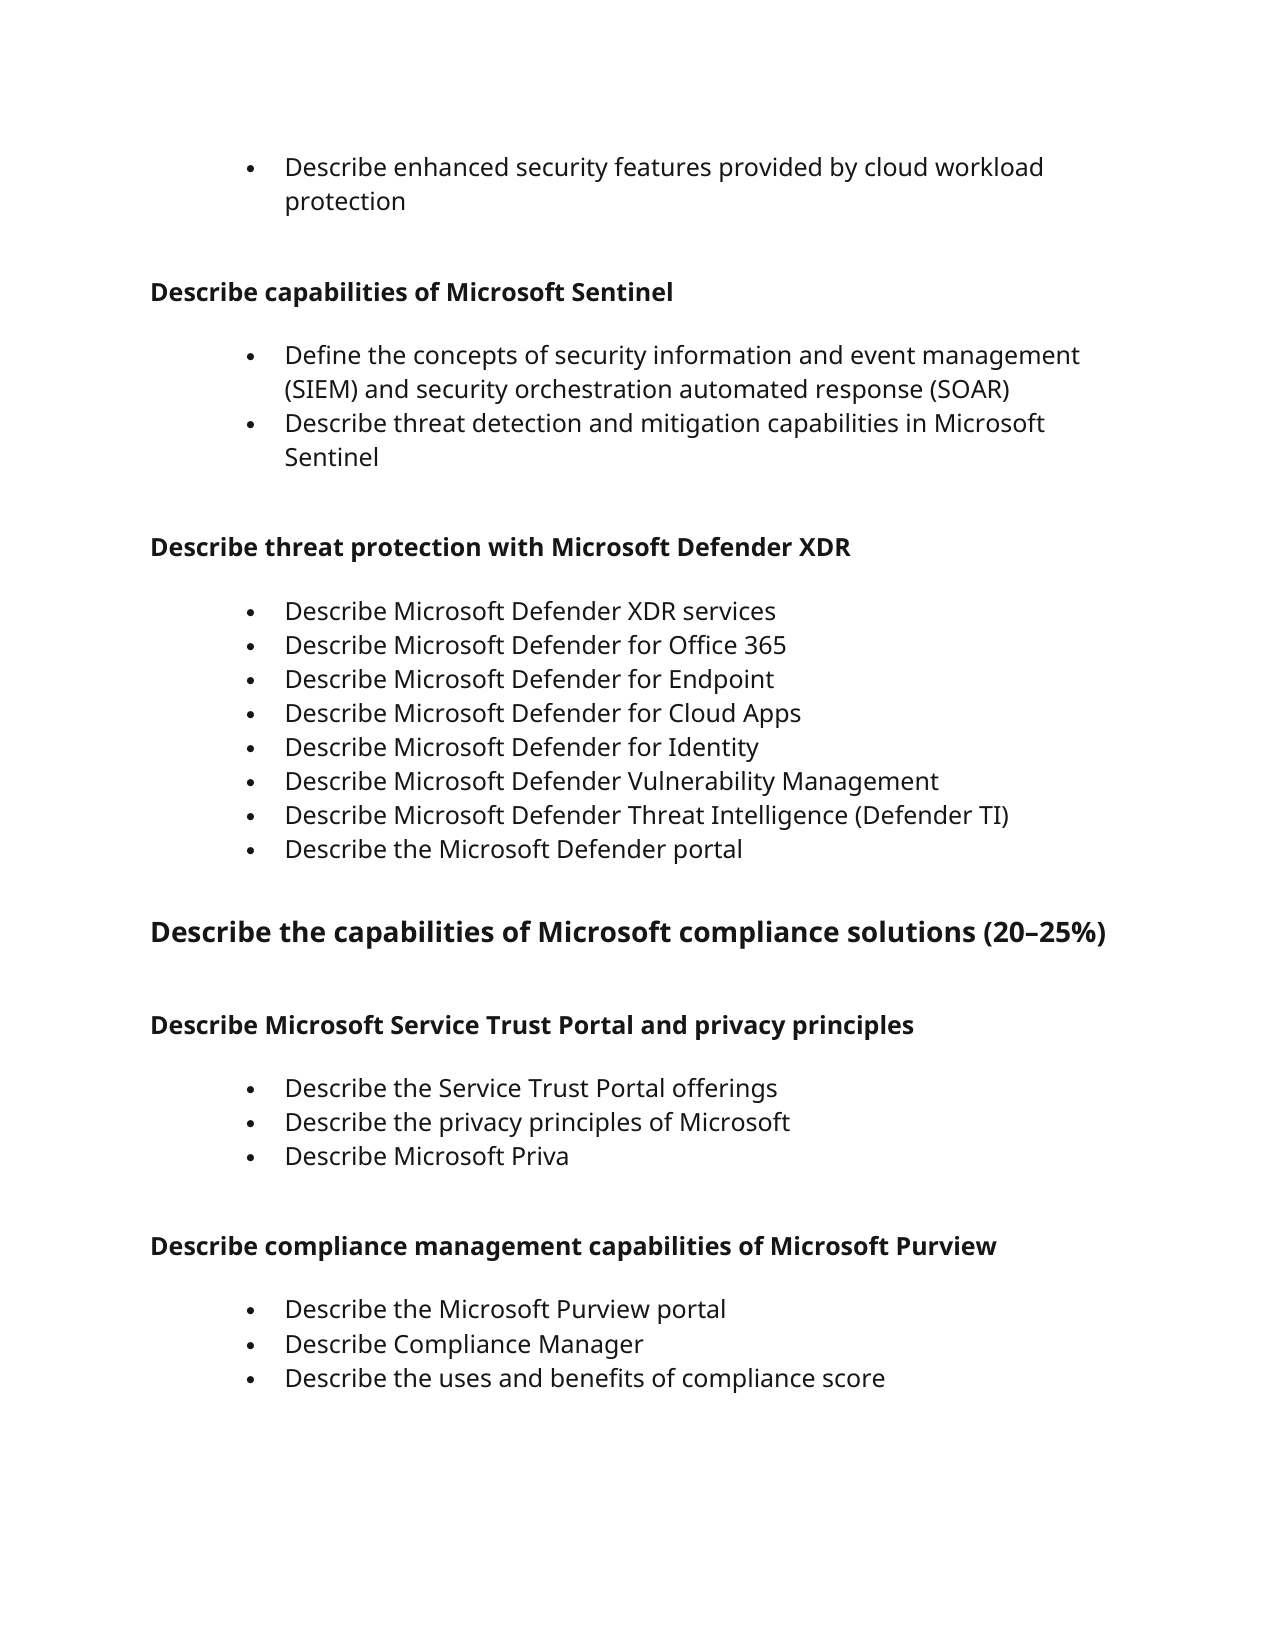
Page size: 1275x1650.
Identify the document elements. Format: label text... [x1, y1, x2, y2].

list Describe threat detection and mitigation capabilities in Microsoft Sentinel [247, 406, 1125, 474]
text Describe threat protection with Microsoft Defender XDR [150, 530, 1125, 564]
list Describe the Microsoft Purview portal [247, 1292, 1125, 1326]
list Describe Microsoft Defender for Endpoint [247, 661, 1125, 696]
list Describe Microsoft Defender for Cloud Apps [247, 696, 1125, 729]
list Describe the Service Trust Portal offerings [247, 1071, 1125, 1104]
list Describe Microsoft Defender for Identity [247, 729, 1125, 764]
list Describe Compliance Manager [247, 1326, 1125, 1360]
list Describe Microsoft Defender Threat Intelligence (Defender TI) [247, 798, 1125, 832]
text Describe Microsoft Service Trust Portal and privacy principles [150, 1007, 1125, 1041]
list Describe Microsoft Defender Vulnerability Management [247, 764, 1125, 798]
list Describe the uses and benefits of compliance score [247, 1360, 1125, 1394]
list Describe the privacy principles of Microsoft [247, 1104, 1125, 1139]
list Define the concepts of security information and event management (SIEM) and security orchestration automated response (SOAR) [247, 338, 1125, 406]
text Describe capabilities of Microsoft Sentinel [150, 274, 1125, 308]
list Describe Microsoft Defender for Office 365 [247, 627, 1125, 661]
list Describe Microsoft Priva [247, 1139, 1125, 1173]
list Describe Microsoft Defender XDR services [247, 593, 1125, 627]
list Describe the Microsoft Defender portal [247, 832, 1125, 866]
text Describe compliance management capabilities of Microsoft Purview [150, 1229, 1125, 1263]
text Describe the capabilities of Microsoft compliance solutions (20–25%) [150, 913, 1125, 951]
list Describe enhanced security features provided by cloud workload protection [247, 150, 1125, 218]
